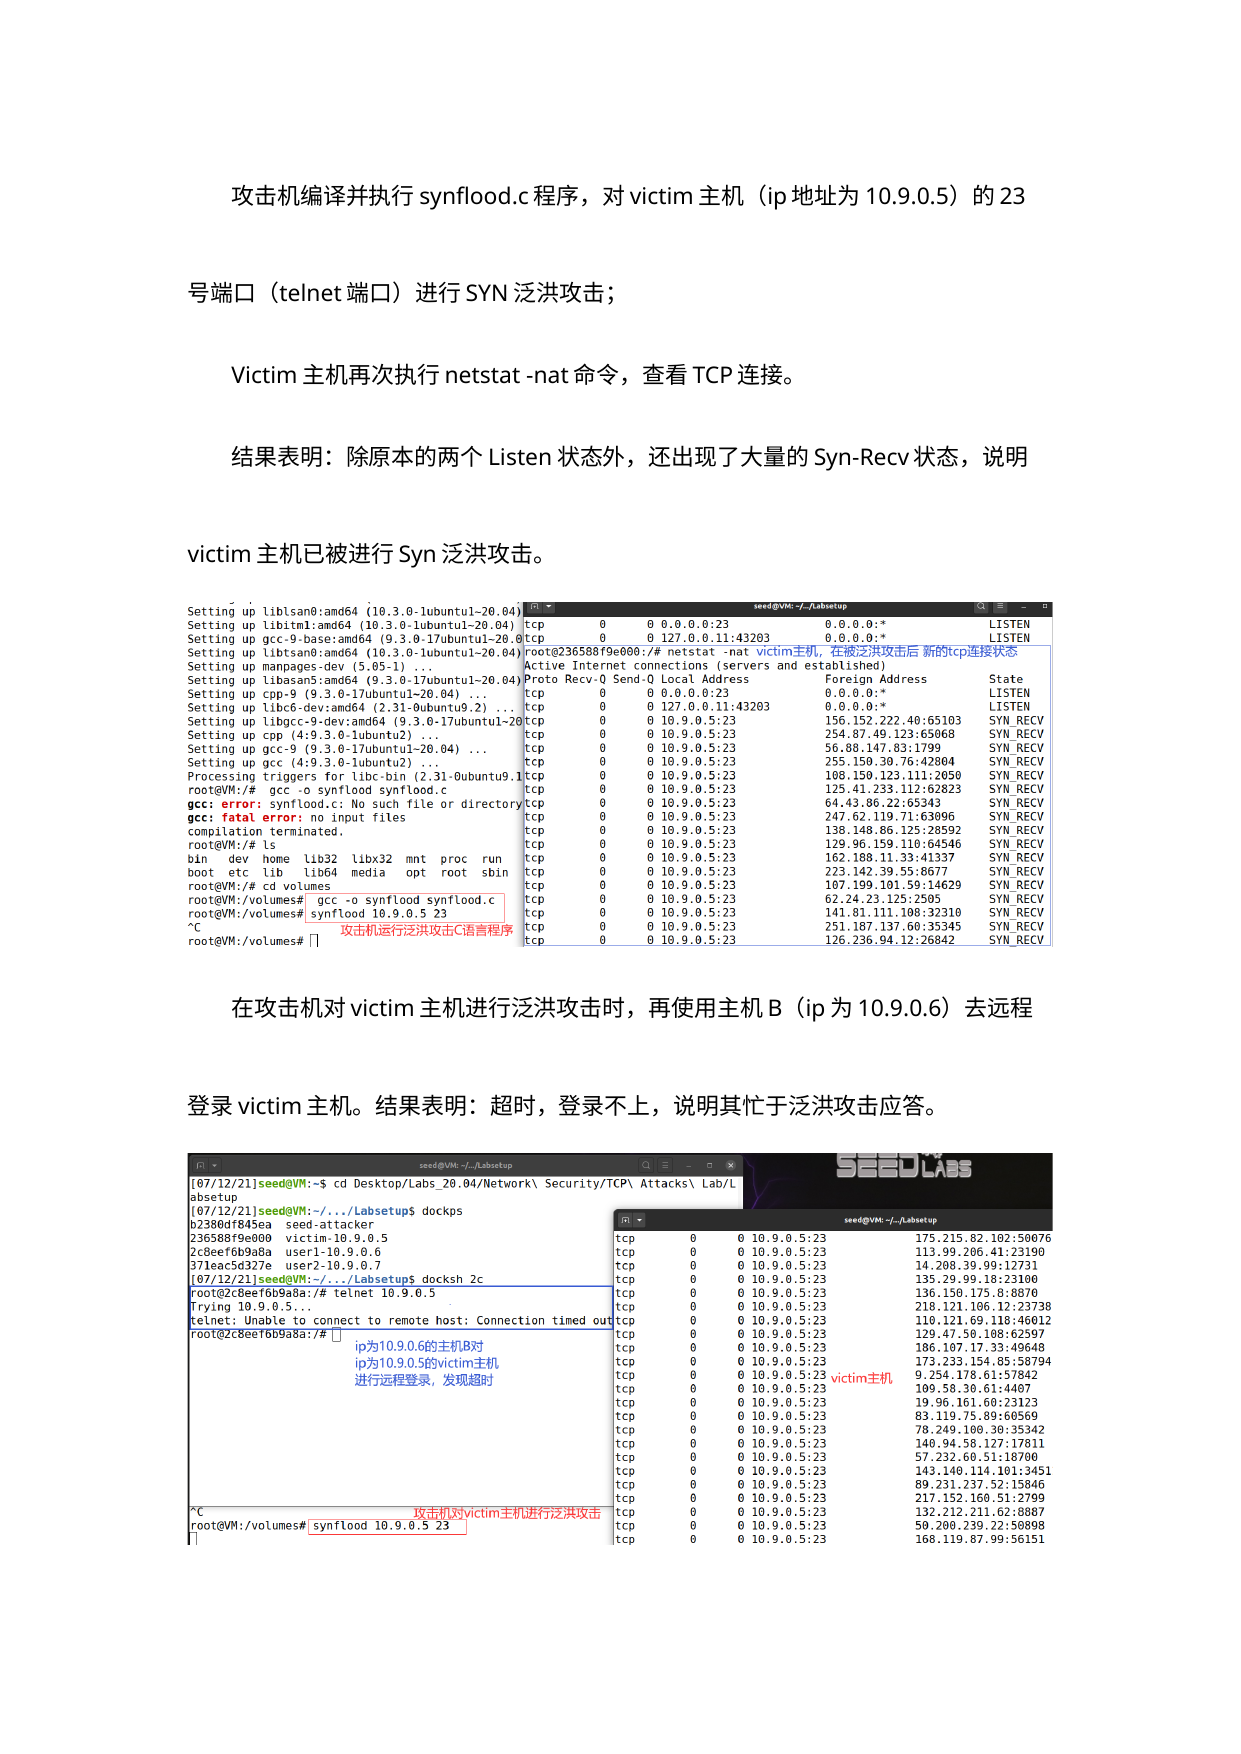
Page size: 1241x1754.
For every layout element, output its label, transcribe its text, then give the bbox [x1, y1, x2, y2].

picture [187, 1153, 1053, 1545]
text 结果表明：除原本的两个Listen状态外，还出现了大量的Syn-Recv状态，说明victim主机已被进行Syn泛洪攻击。 [187, 423, 1053, 585]
picture [187, 602, 1053, 947]
text 在攻击机对victim主机进行泛洪攻击时，再使用主机B（ip为10.9.0.6）去远程登录victim主机。结果表明：超时，登录不上，说明其忙于泛洪攻击应答。 [187, 974, 1053, 1137]
text Victim主机再次执行netstat -nat命令，查看TCP连接。 [187, 341, 1053, 406]
text 攻击机编译并执行synflood.c程序，对victim主机（ip地址为10.9.0.5）的23号端口（telnet端口）进行SYN泛洪攻击； [187, 162, 1053, 324]
